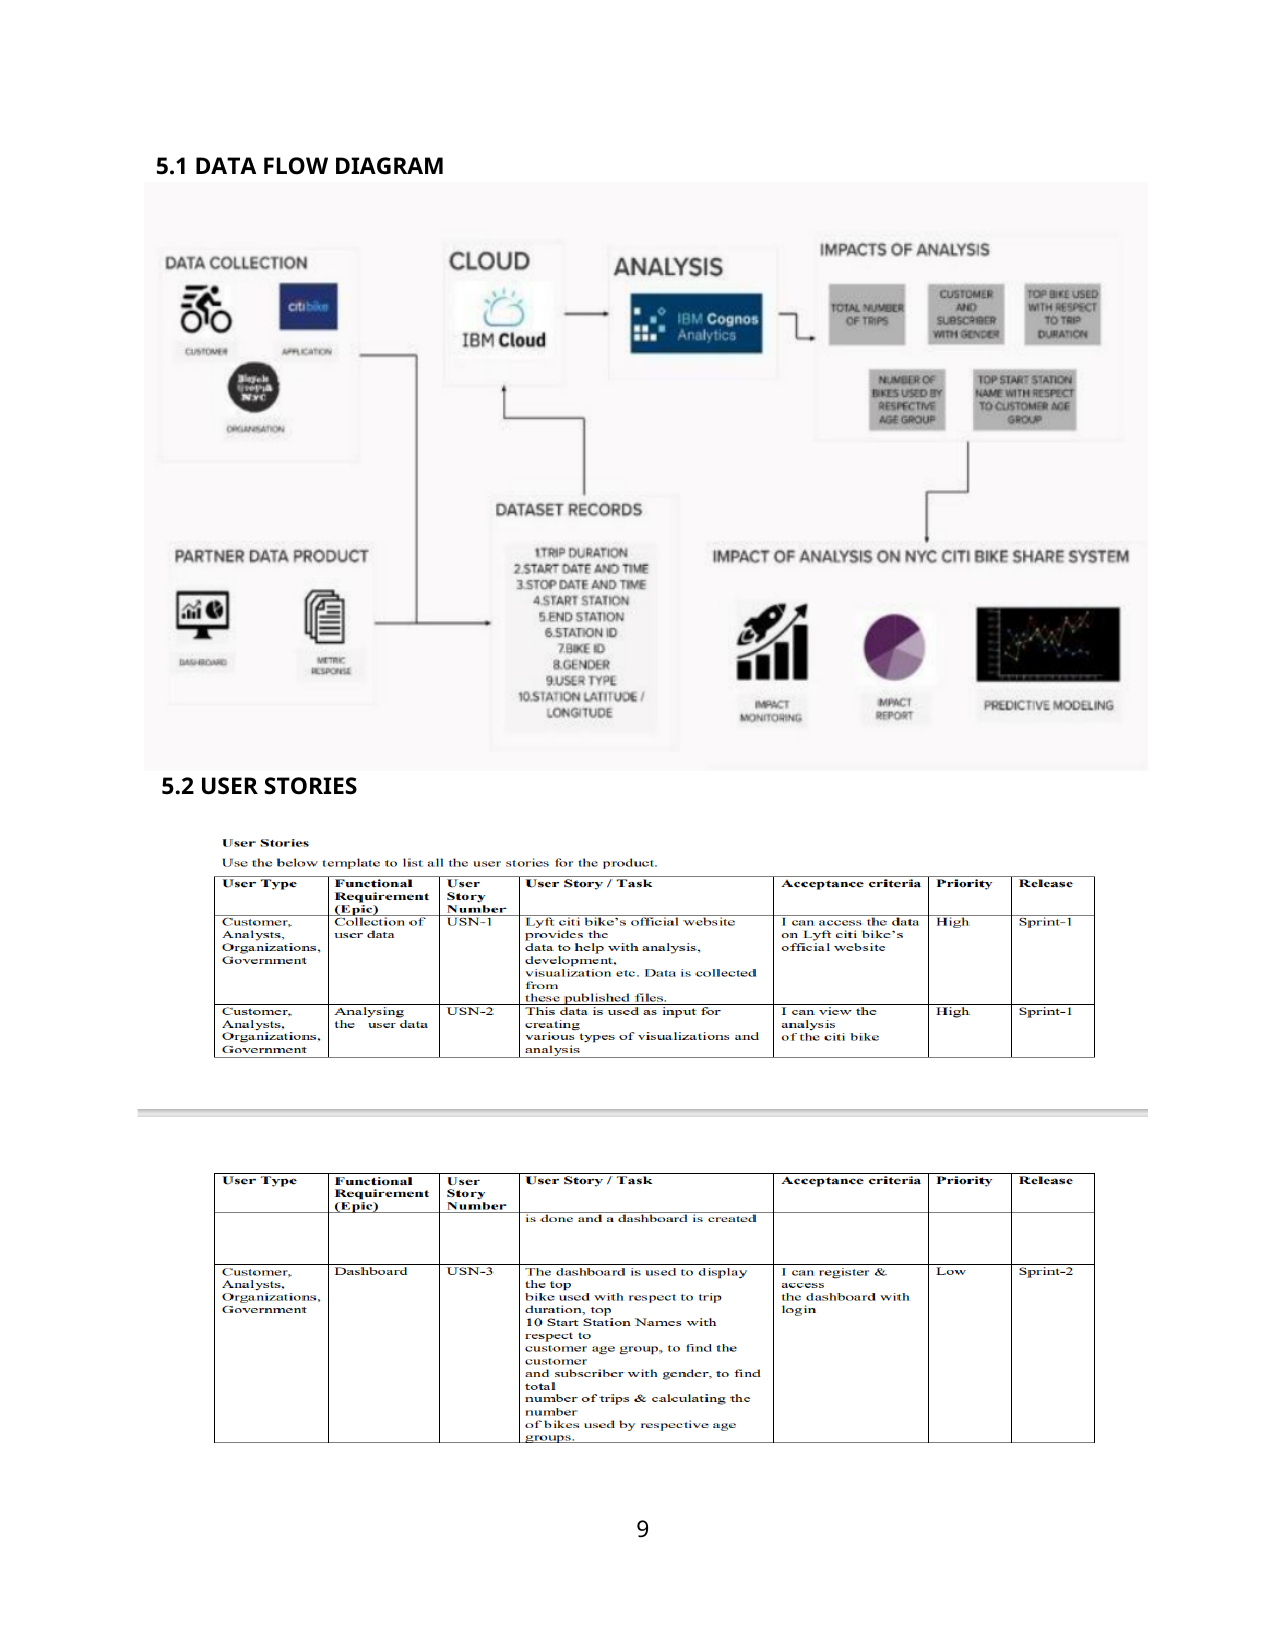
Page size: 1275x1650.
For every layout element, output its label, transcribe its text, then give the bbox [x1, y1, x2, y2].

text 5.2 USER STORIES [137, 771, 1148, 802]
subtitle DATA FLOW DIAGRAM [156, 150, 1148, 181]
picture [137, 833, 1148, 1450]
picture [137, 181, 1148, 771]
